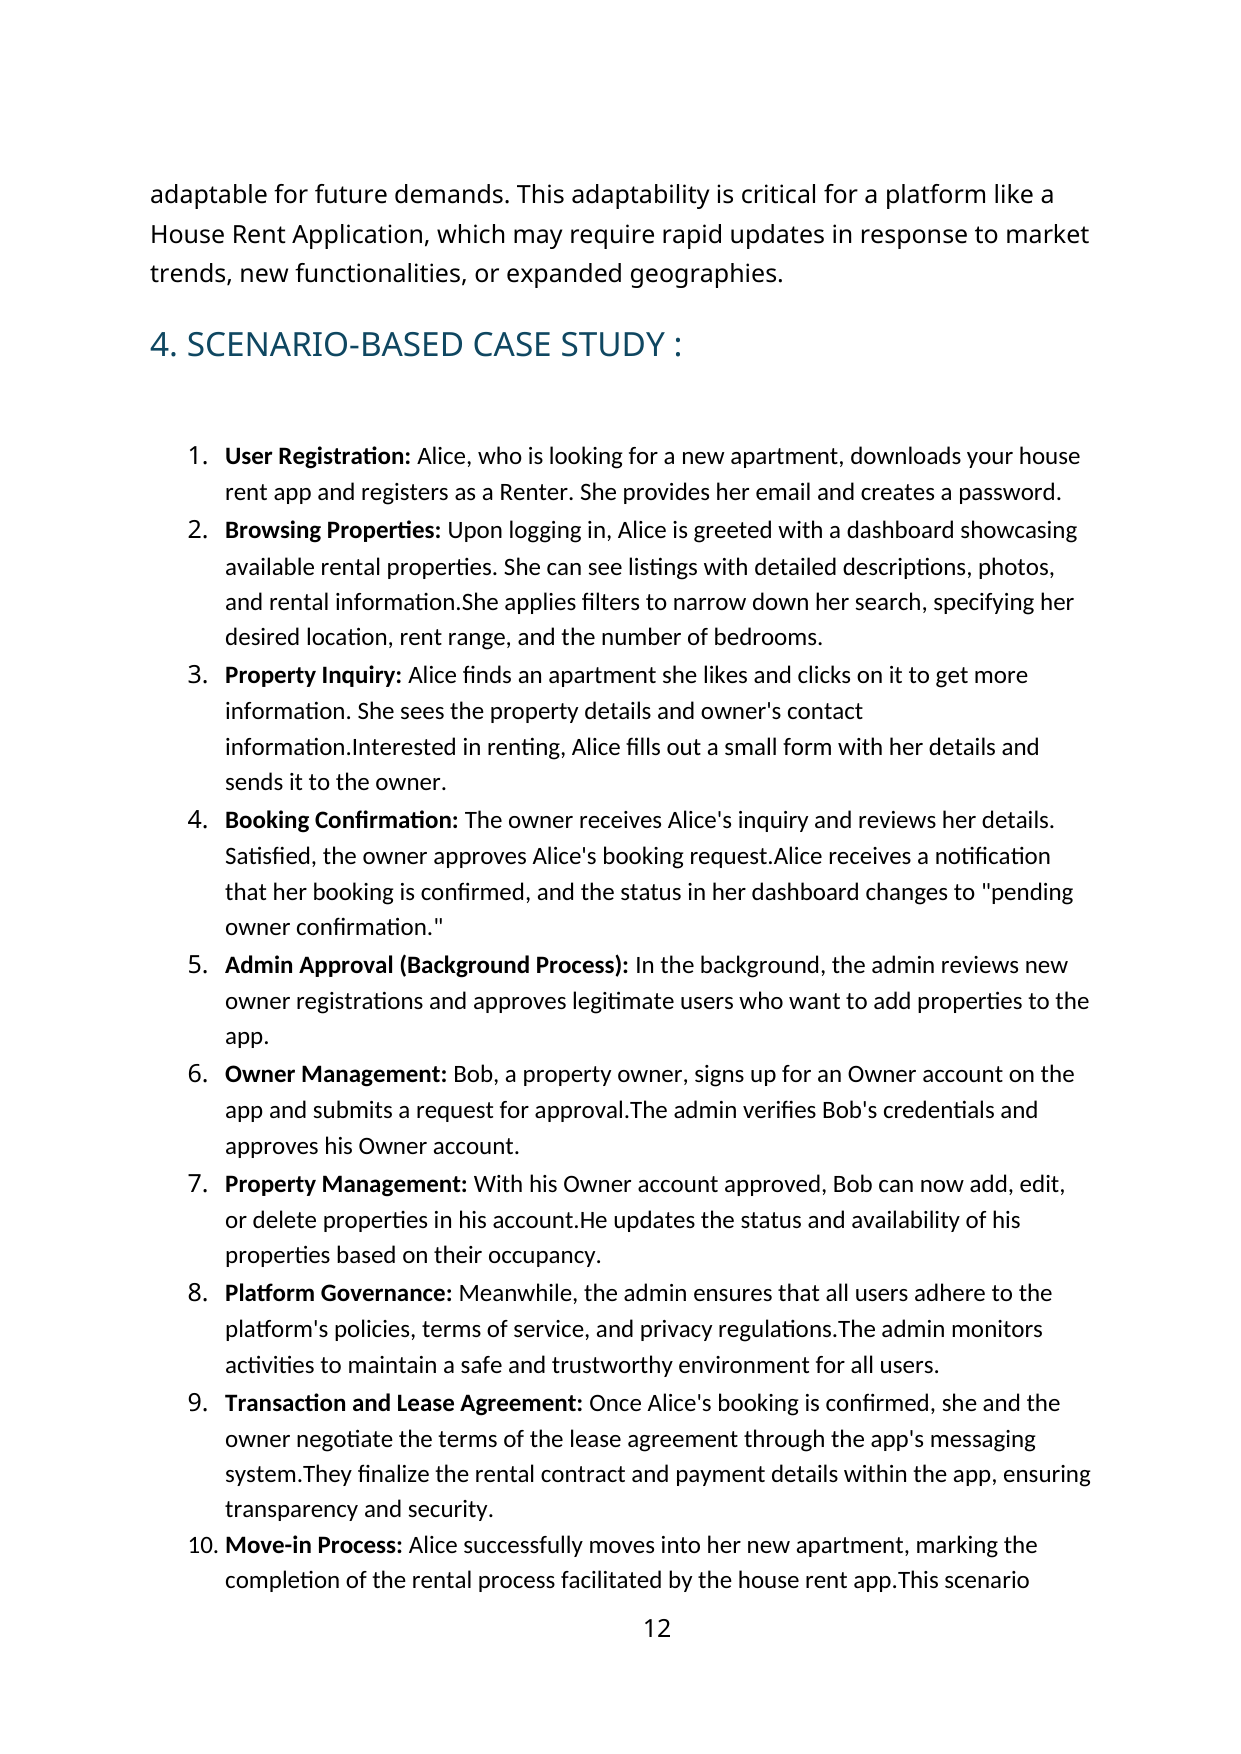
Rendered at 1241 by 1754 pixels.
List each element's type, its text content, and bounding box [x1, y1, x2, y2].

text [150, 177, 1090, 290]
list Browsing Properties: Upon logging in, Alice is greeted with a dashboard showcasing available rental properties. She can see listings with detailed descriptions, photos, and rental information.She applies filters to narrow down her search, specifying her desired location, rent range, and the number of bedrooms. [187, 512, 1092, 652]
list Property Management: With his Owner account approved, Bob can now add, edit, or delete properties in his account.He updates the status and availability of his properties based on their occupancy. [187, 1165, 1092, 1270]
list User Registration: Alice, who is looking for a new apartment, downloads your house rent app and registers as a Renter. She provides her email and creates a password. [187, 438, 1092, 507]
text 4. SCENARIO-BASED CASE STUDY : [150, 321, 1090, 366]
list Owner Management: Bob, a property owner, signs up for an Owner account on the app and submits a request for approval.The admin verifies Bob's credentials and approves his Owner account. [187, 1056, 1092, 1160]
list Booking Confirmation: The owner receives Alice's inquiry and reviews her details. Satisfied, the owner approves Alice's booking request.Alice receives a notification that her booking is confirmed, and the status in her dashboard changes to "pending owner confirmation." [187, 801, 1092, 941]
list Platform Governance: Meanwhile, the admin ensures that all users adhere to the platform's policies, terms of service, and privacy regulations.The admin monitors activities to maintain a safe and trustworthy environment for all users. [187, 1275, 1092, 1379]
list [187, 1529, 1092, 1595]
list Property Inquiry: Alice finds an apartment she likes and clicks on it to get more information. She sees the property details and owner's contact information.Interested in renting, Alice fills out a small form with her details and sends it to the owner. [187, 657, 1092, 797]
list Admin Approval (Background Process): In the background, the admin reviews new owner registrations and approves legitimate users who want to add properties to the app. [187, 946, 1092, 1051]
list Transaction and Lease Agreement: Once Alice's booking is confirmed, she and the owner negotiate the terms of the lease agreement through the app's messaging system.They finalize the rental contract and payment details within the app, ensuring transparency and security. [187, 1384, 1092, 1524]
